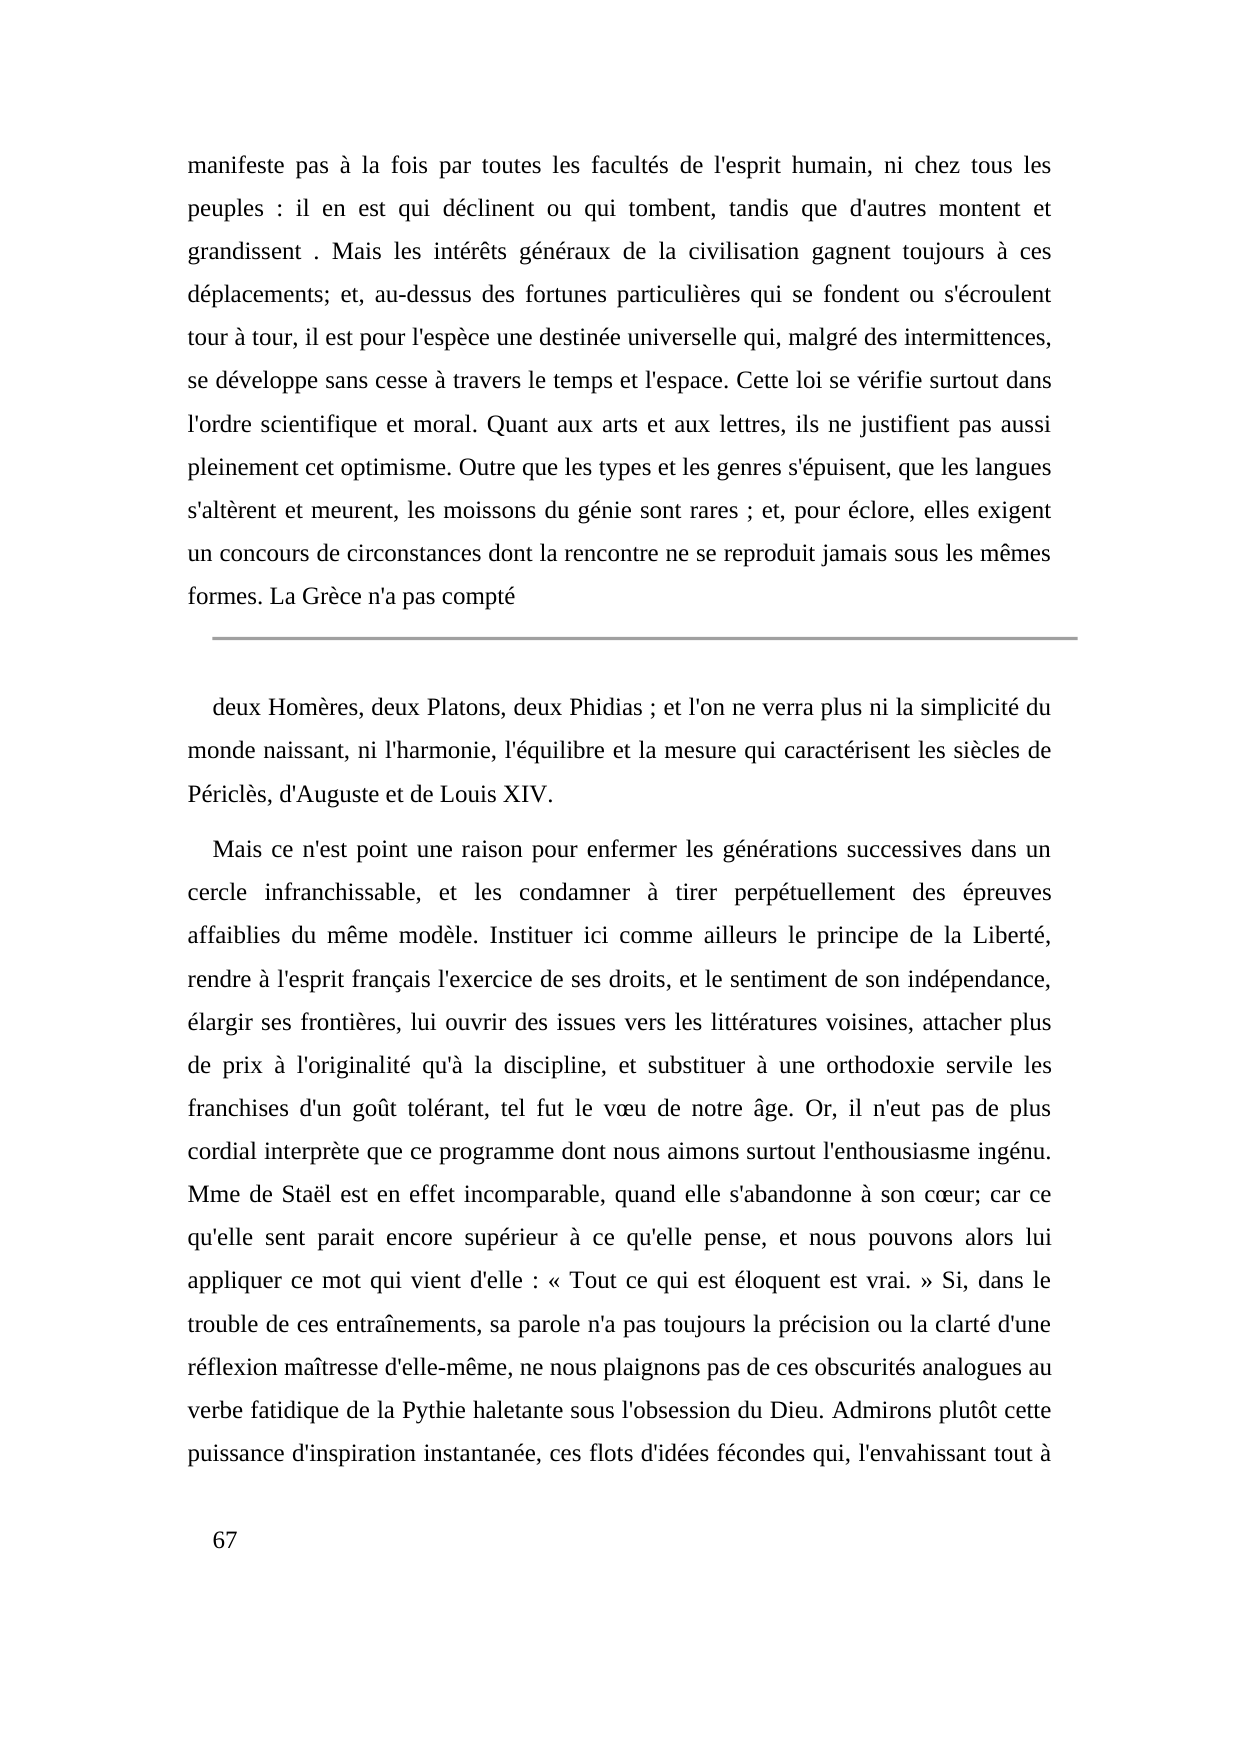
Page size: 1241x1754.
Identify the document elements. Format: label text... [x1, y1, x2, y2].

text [187, 150, 1053, 610]
text deux Homères, deux Platons, deux Phidias ; et l'on ne verra plus ni la simplicité du monde naissant, ni l'harmonie, l'équilibre et la mesure qui caractérisent les siècles de Périclès, d'Auguste et de Louis XIV. [187, 692, 1053, 807]
